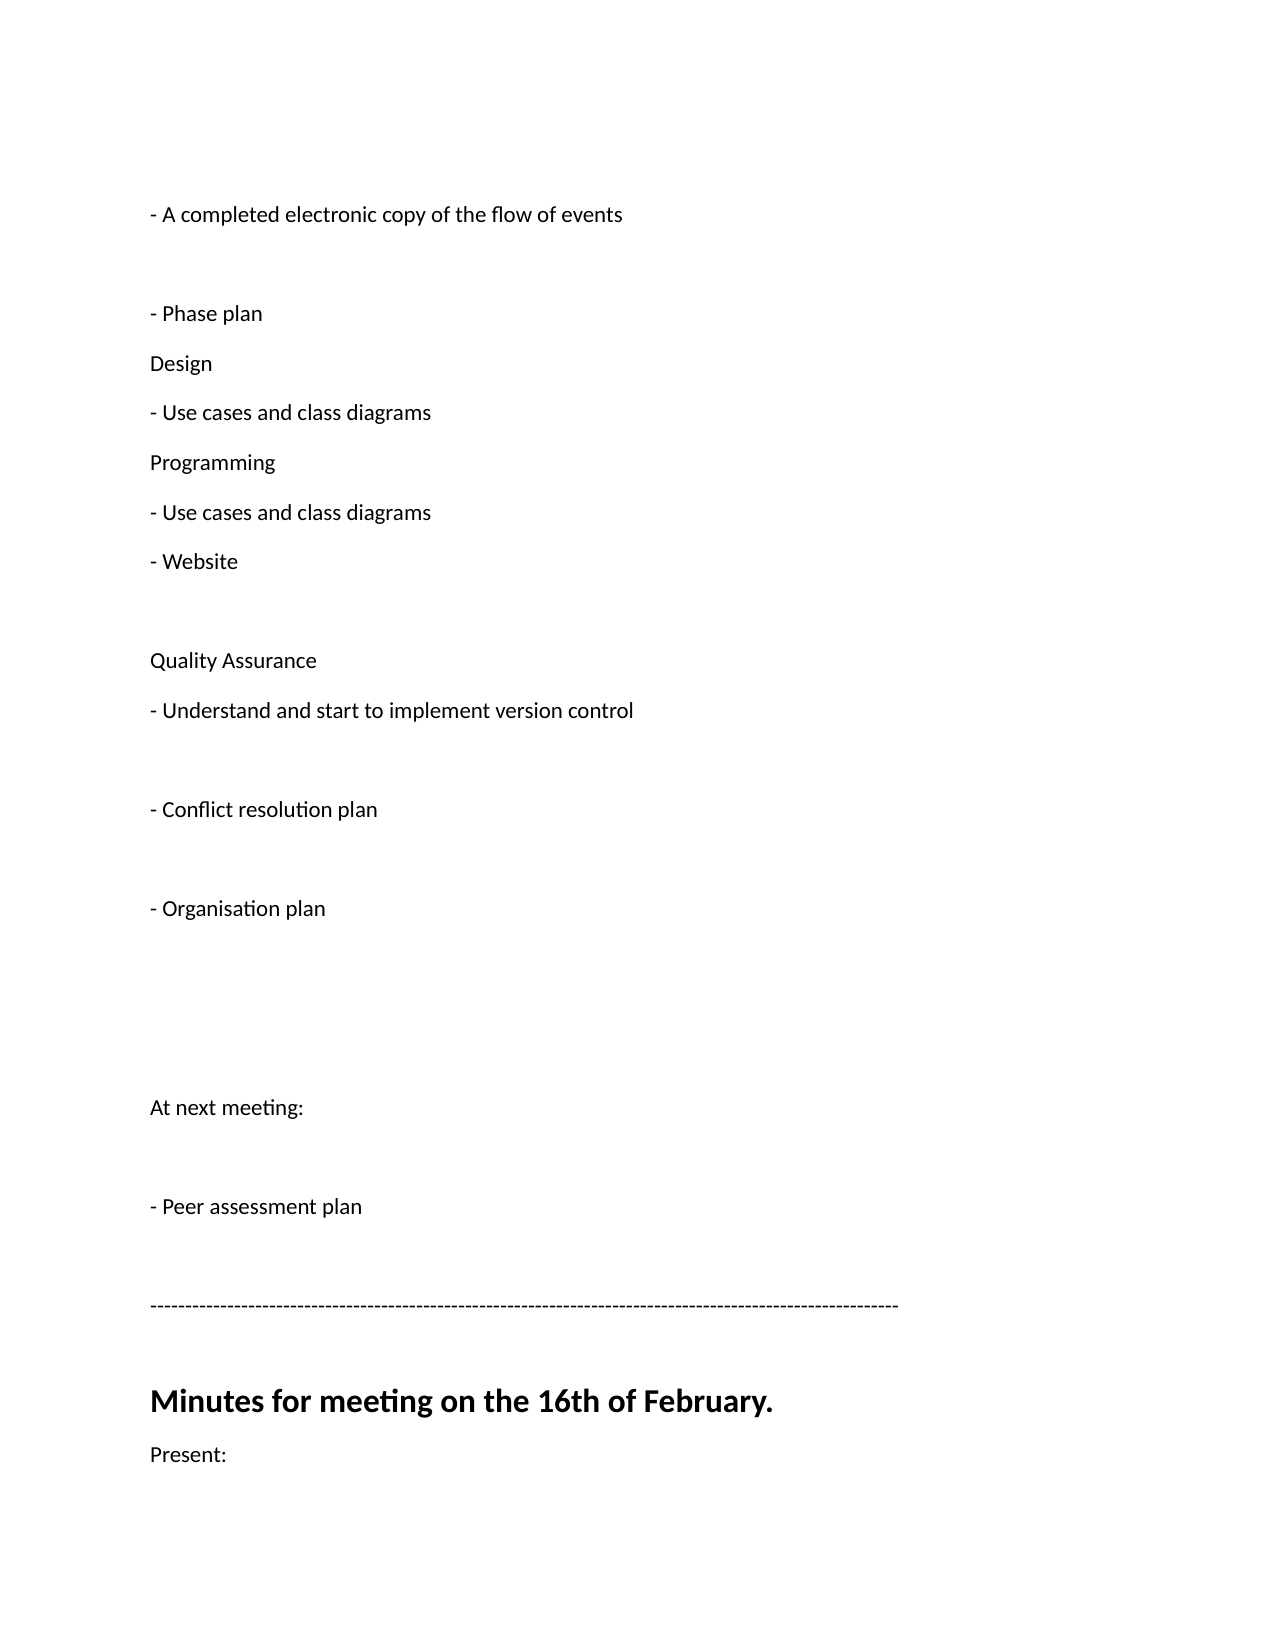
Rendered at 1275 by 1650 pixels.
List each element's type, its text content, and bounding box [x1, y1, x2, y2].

text - Conflict resolution plan [150, 794, 1125, 823]
text - Organisation plan [150, 894, 1125, 922]
text - Peer assessment plan [150, 1191, 1125, 1220]
text - Use cases and class diagrams [150, 497, 1125, 526]
text Quality Assurance [150, 646, 1125, 674]
text Programming [150, 447, 1125, 476]
text Minutes for meeting on the 16th of February. [150, 1389, 1125, 1418]
text - A completed electronic copy of the flow of events [150, 199, 1125, 228]
text Present: [150, 1439, 1125, 1468]
text - Understand and start to implement version control [150, 695, 1125, 724]
text - Website [150, 547, 1125, 575]
text ----------------------------------------------------------------------------------------------------------- [150, 1290, 1125, 1319]
text - Phase plan [150, 299, 1125, 327]
text Design [150, 348, 1125, 377]
text - Use cases and class diagrams [150, 398, 1125, 427]
text At next meeting: [150, 1092, 1125, 1121]
